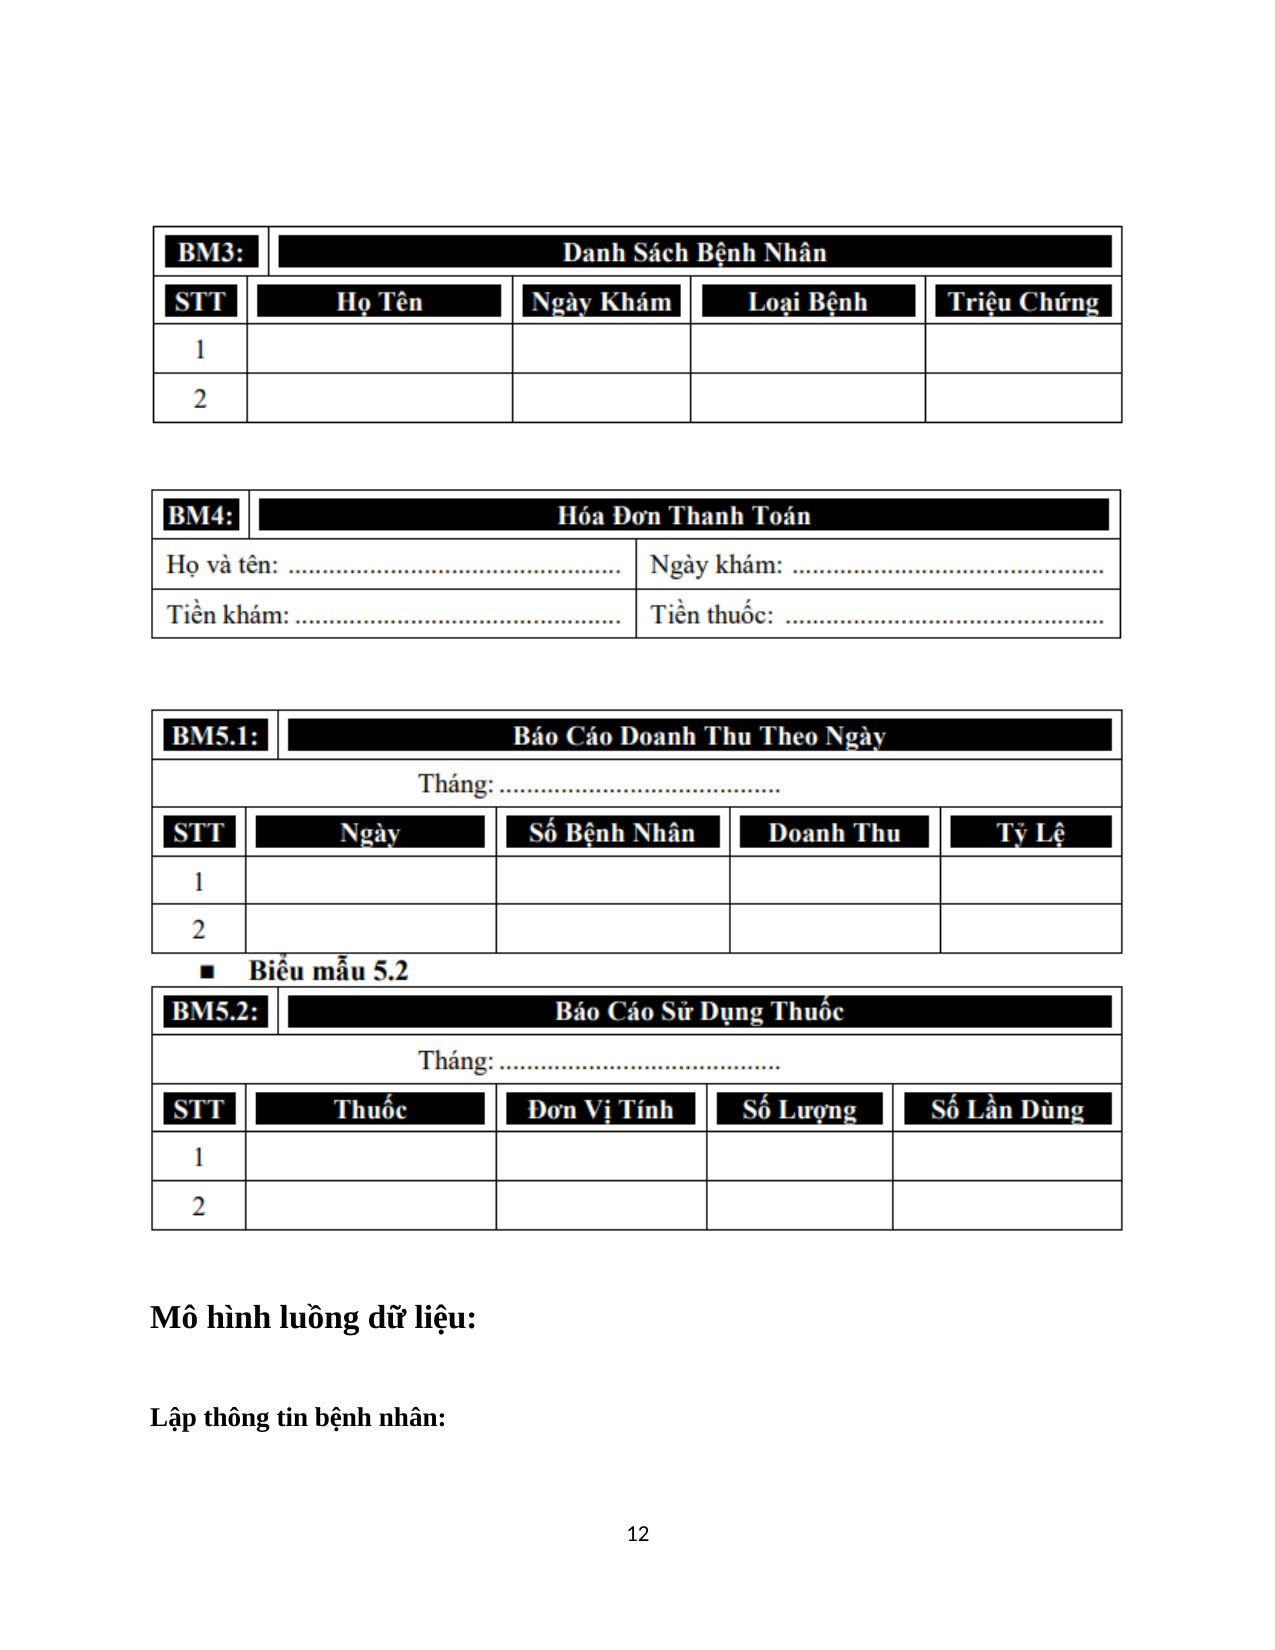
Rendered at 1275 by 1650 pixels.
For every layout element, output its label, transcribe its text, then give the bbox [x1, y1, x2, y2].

picture [150, 705, 1125, 1234]
picture [150, 223, 1125, 425]
text Lập thông tin bệnh nhân: [150, 1401, 1125, 1432]
text Mô hình luồng dữ liệu: [150, 1298, 1125, 1336]
picture [150, 488, 1125, 642]
